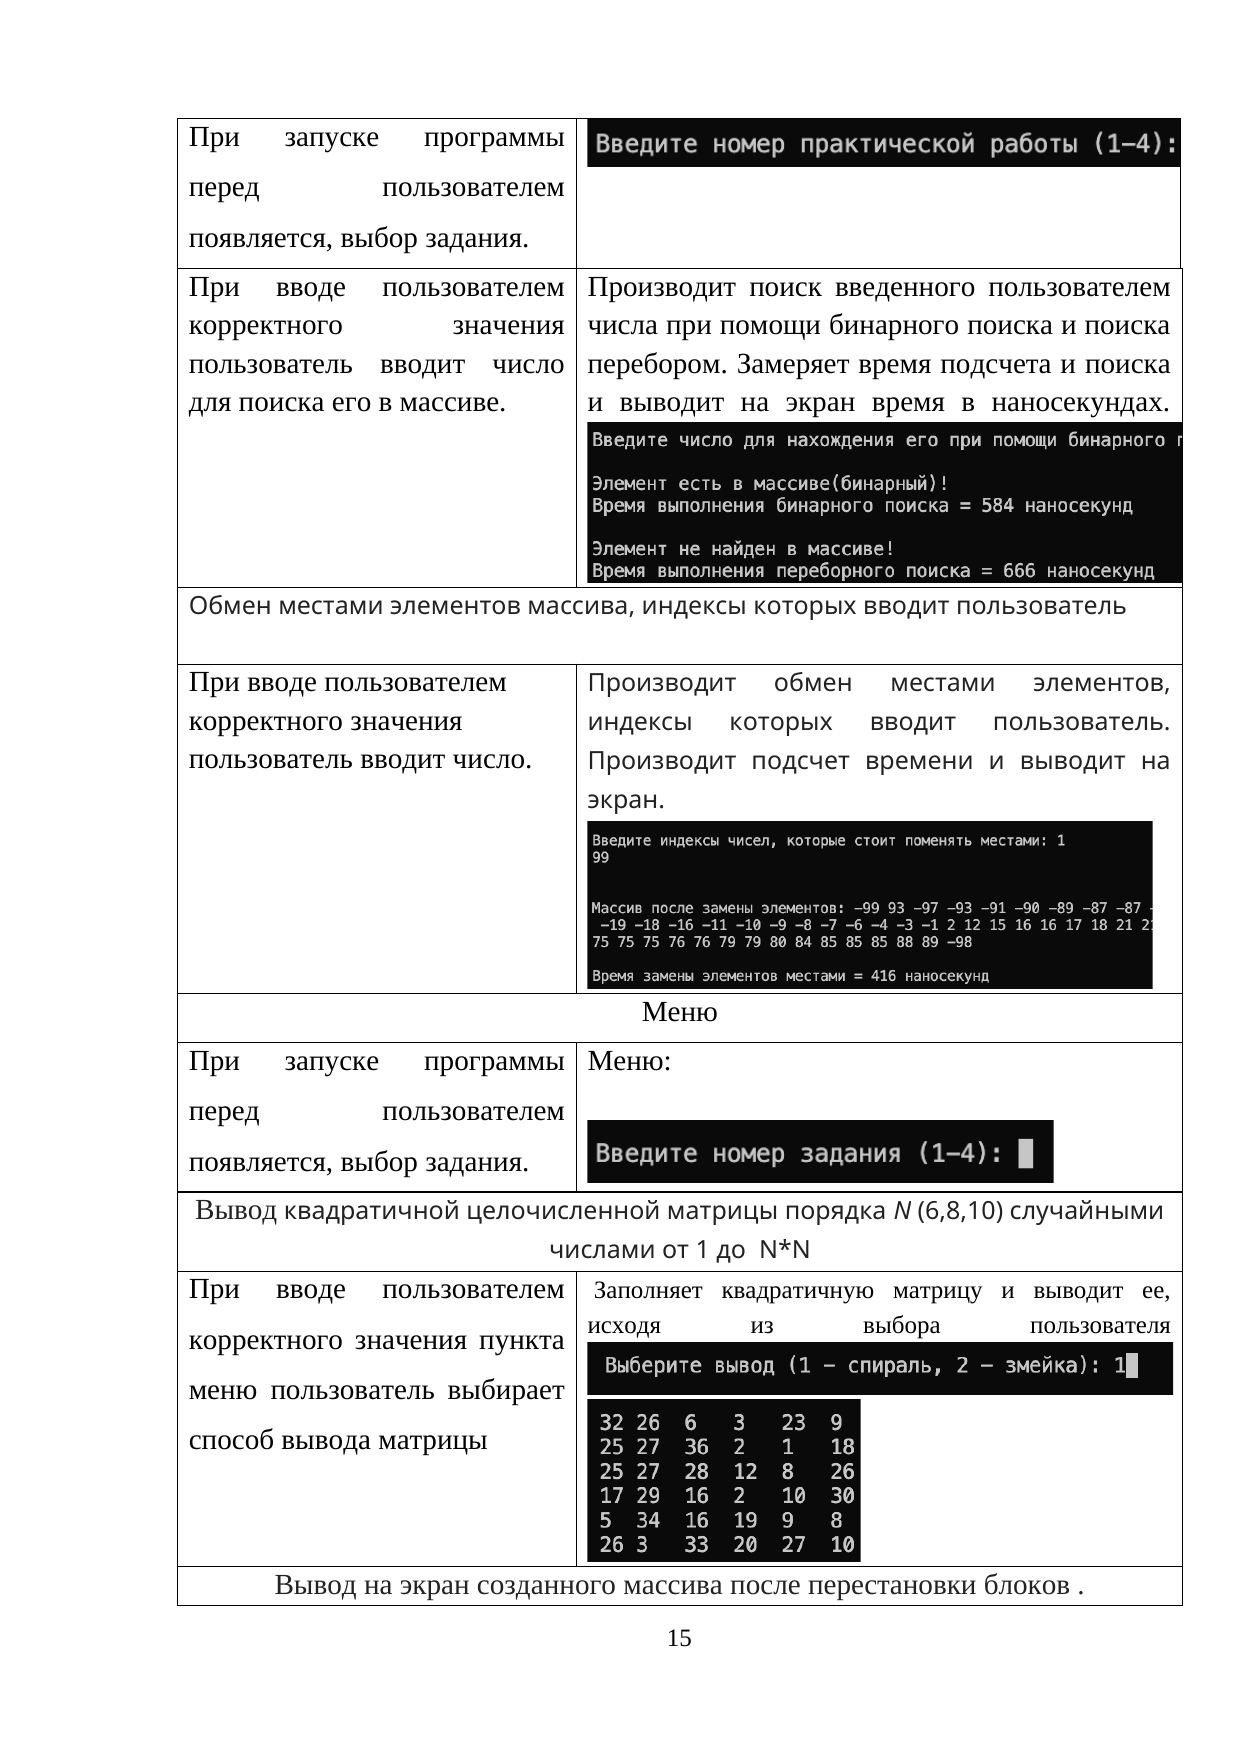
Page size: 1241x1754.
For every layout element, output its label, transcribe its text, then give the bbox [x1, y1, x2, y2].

picture [587, 119, 1180, 167]
table_cell При вводе пользователем корректного значения пункта меню пользователь выбирает способ вывода матрицы [178, 1272, 576, 1566]
table_cell При вводе пользователем корректного значения пользователь вводит число для поиска его в массиве. [178, 269, 576, 587]
picture [587, 821, 1153, 989]
picture [587, 1342, 1174, 1395]
table_cell Меню [178, 994, 1182, 1042]
picture [587, 422, 1183, 583]
table_header При запуске программы перед пользователем появляется, выбор задания. [178, 119, 576, 268]
table_cell Производит поиск введенного пользователем числа при помощи бинарного поиска и поиска перебором. Замеряет время подсчета и поиска и выводит на экран время в наносекундах. [577, 269, 1182, 587]
table_header [577, 119, 1180, 268]
picture [587, 1120, 1054, 1183]
table_cell При запуске программы перед пользователем появляется, выбор задания. [178, 1043, 576, 1191]
table_cell Меню: [577, 1043, 1182, 1191]
table_cell Обмен местами элементов массива, индексы которых вводит пользователь [178, 588, 1182, 663]
table_cell Вывод на экран созданного массива после перестановки блоков . [178, 1567, 1182, 1605]
picture [587, 1399, 861, 1562]
table_cell При вводе пользователем корректного значения пользователь вводит число. [178, 665, 576, 993]
table_cell Вывод квадратичной целочисленной матрицы порядка N (6,8,10) случайными числами от 1 до N*N [178, 1193, 1182, 1271]
table_cell Заполняет квадратичную матрицу и выводит ее, исходя из выбора пользователя [577, 1272, 1182, 1566]
table_cell Производит обмен местами элементов, индексы которых вводит пользователь. Производит подсчет времени и выводит на экран. [577, 665, 1182, 993]
